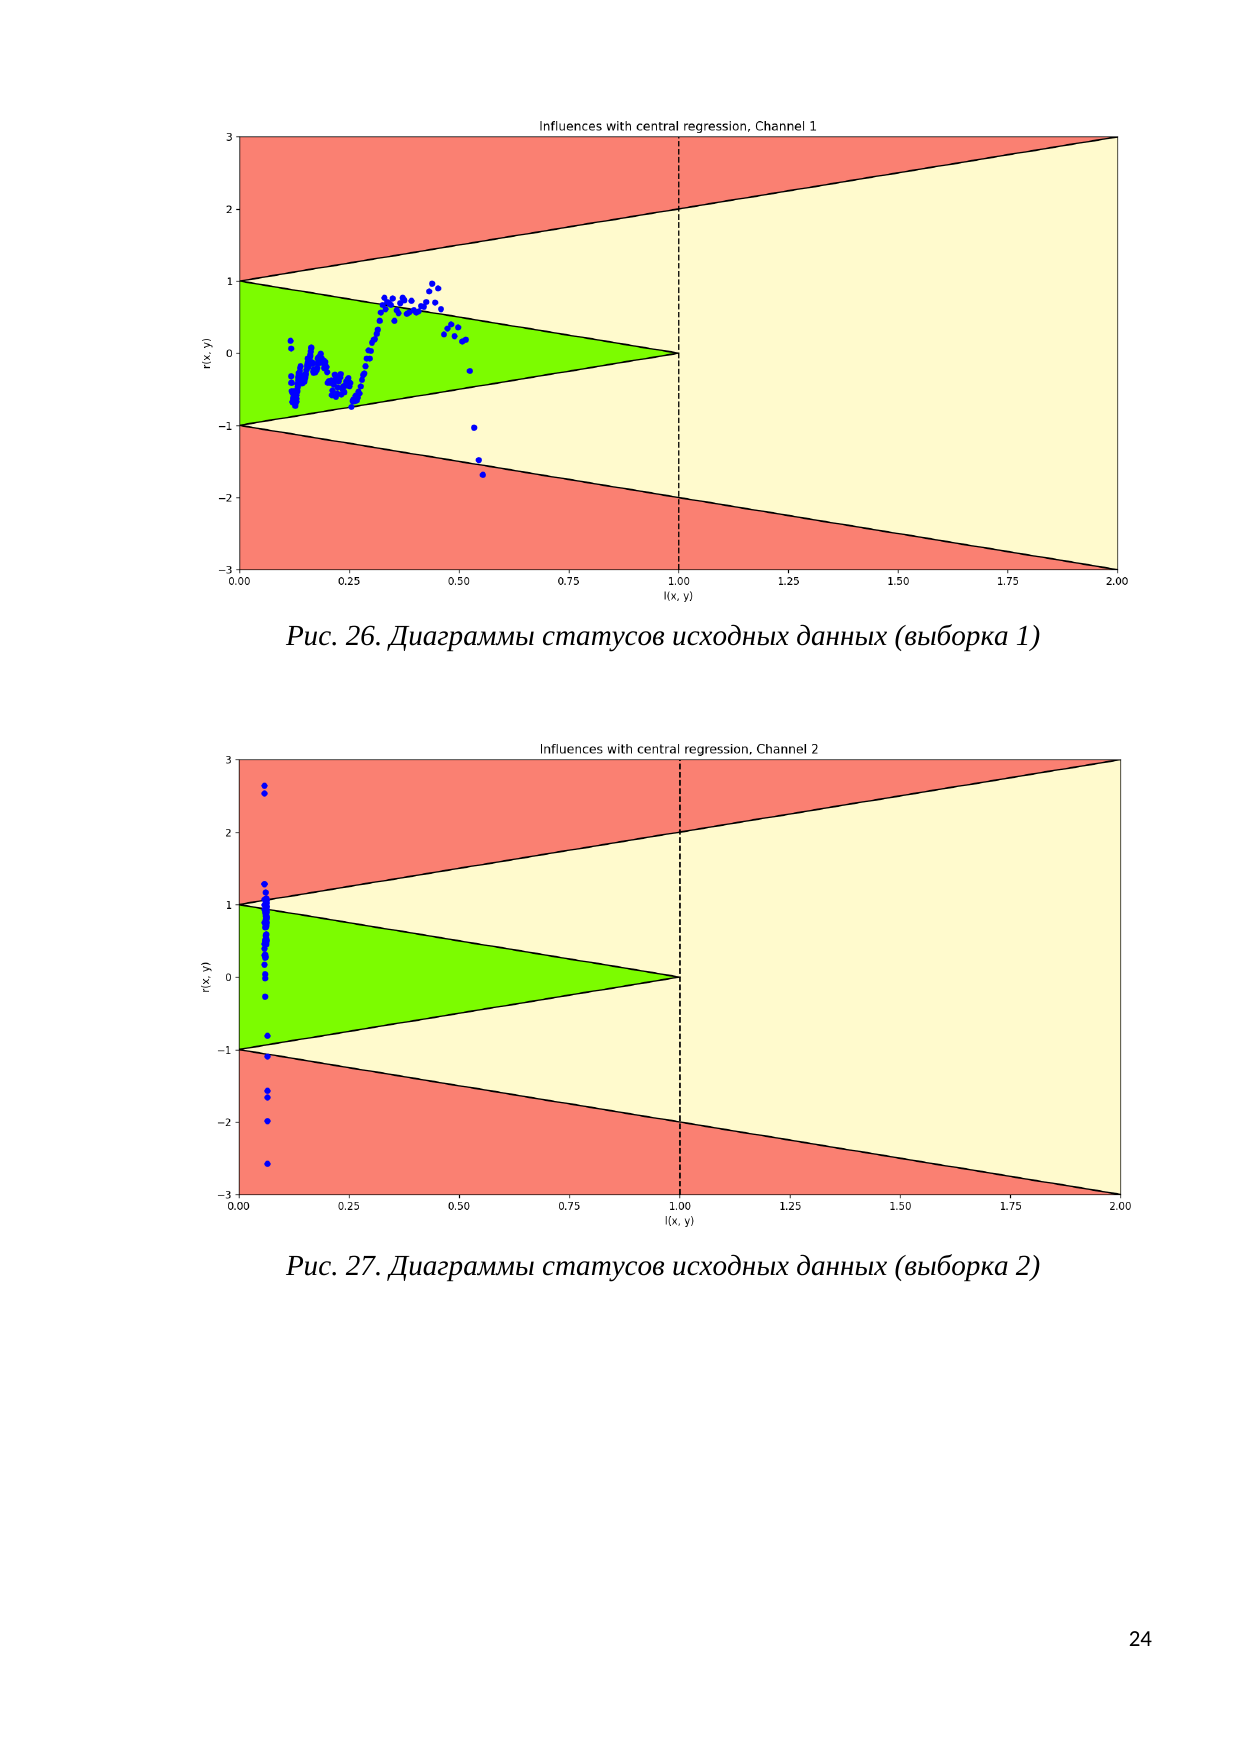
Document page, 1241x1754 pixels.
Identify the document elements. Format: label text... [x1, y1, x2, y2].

text Рис. 27. Диаграммы статусов исходных данных (выборка 2) [177, 1248, 1152, 1281]
picture [197, 739, 1132, 1229]
picture [198, 118, 1130, 604]
text Рис. 26. Диаграммы статусов исходных данных (выборка 1) [177, 618, 1152, 651]
